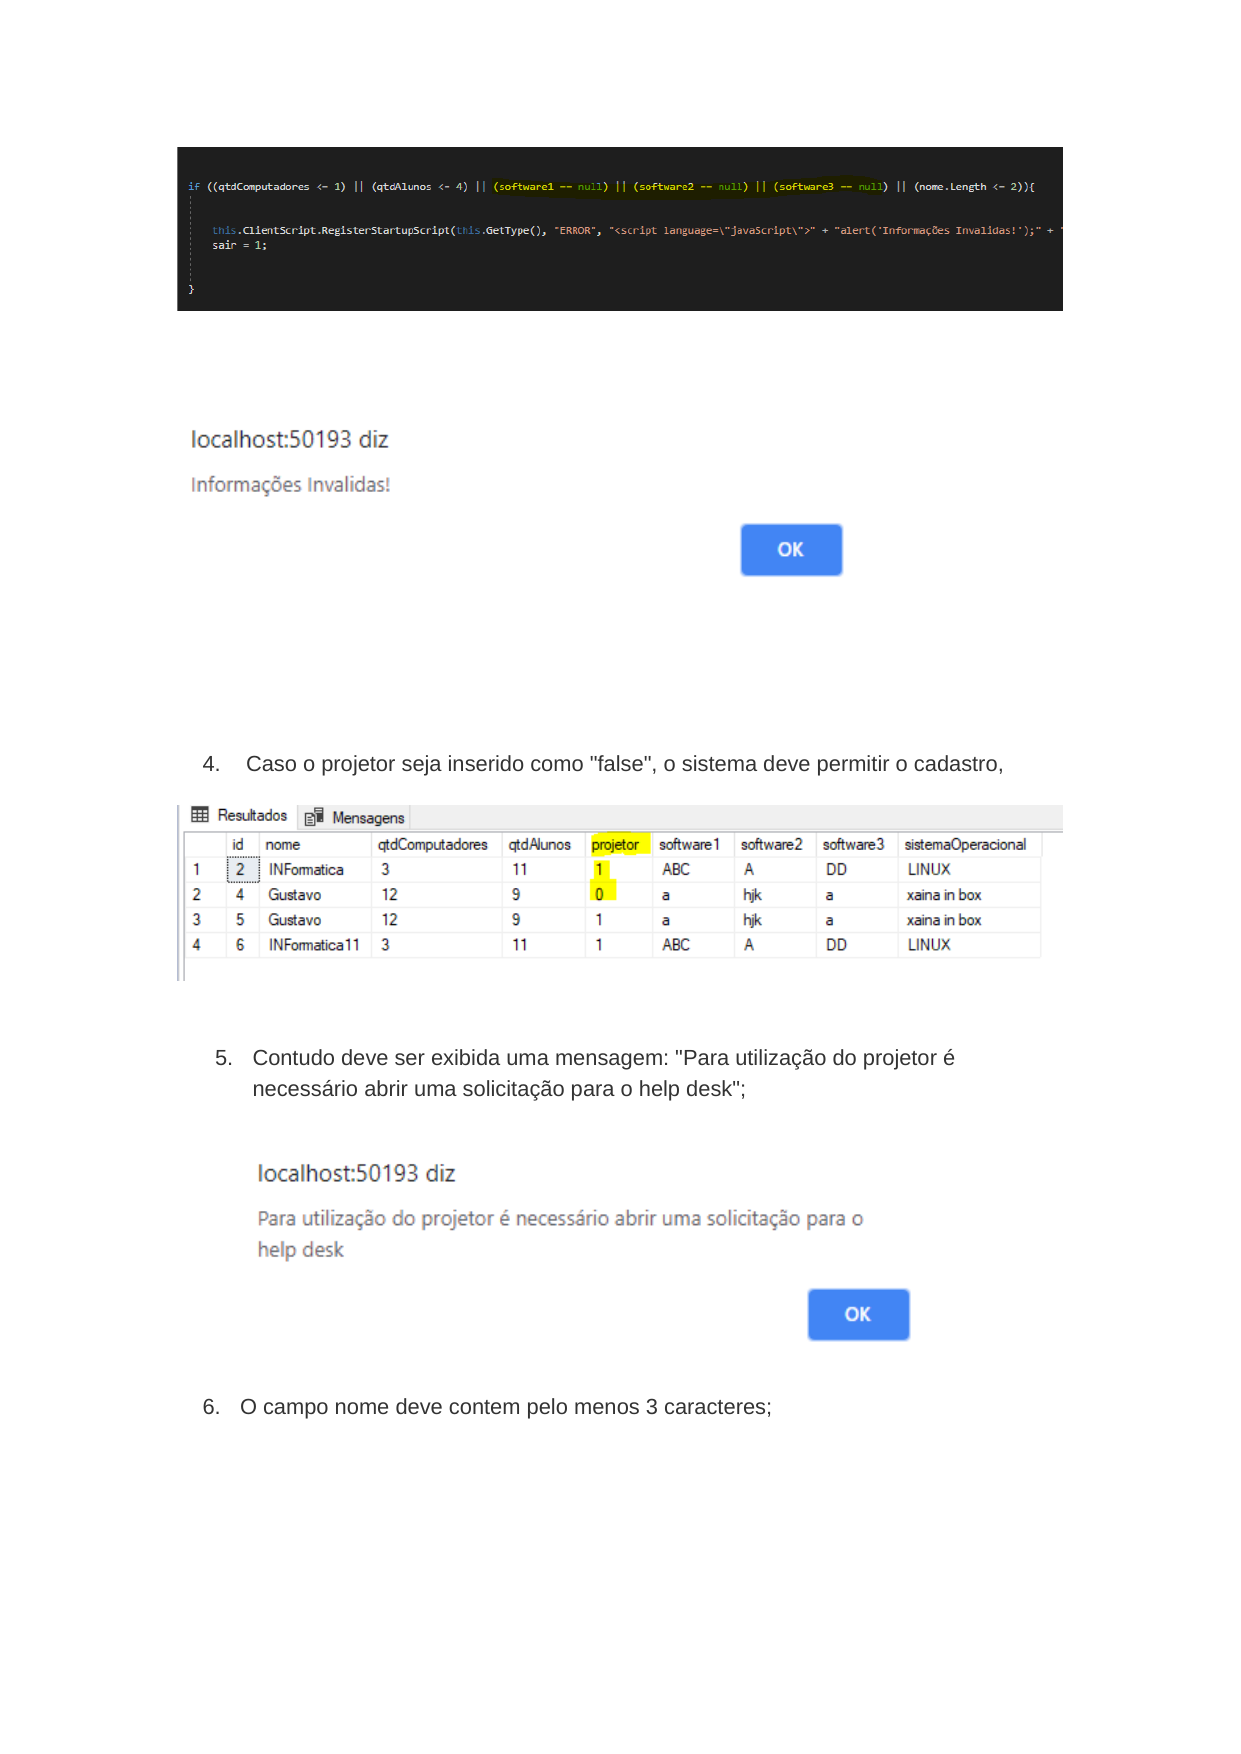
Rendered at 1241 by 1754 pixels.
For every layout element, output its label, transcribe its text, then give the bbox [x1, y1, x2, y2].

picture [177, 805, 1063, 981]
picture [239, 1130, 924, 1359]
list O campo nome deve contem pelo menos 3 caracteres; [202, 1388, 1063, 1419]
picture [177, 147, 1063, 311]
list Caso o projetor seja inserido como "false", o sistema deve permitir o cadastro, [202, 745, 1063, 776]
list Contudo deve ser exibida uma mensagem: "Para utilização do projetor é necessário abrir uma solicitação para o help desk"; [215, 1039, 1063, 1102]
picture [177, 400, 864, 596]
